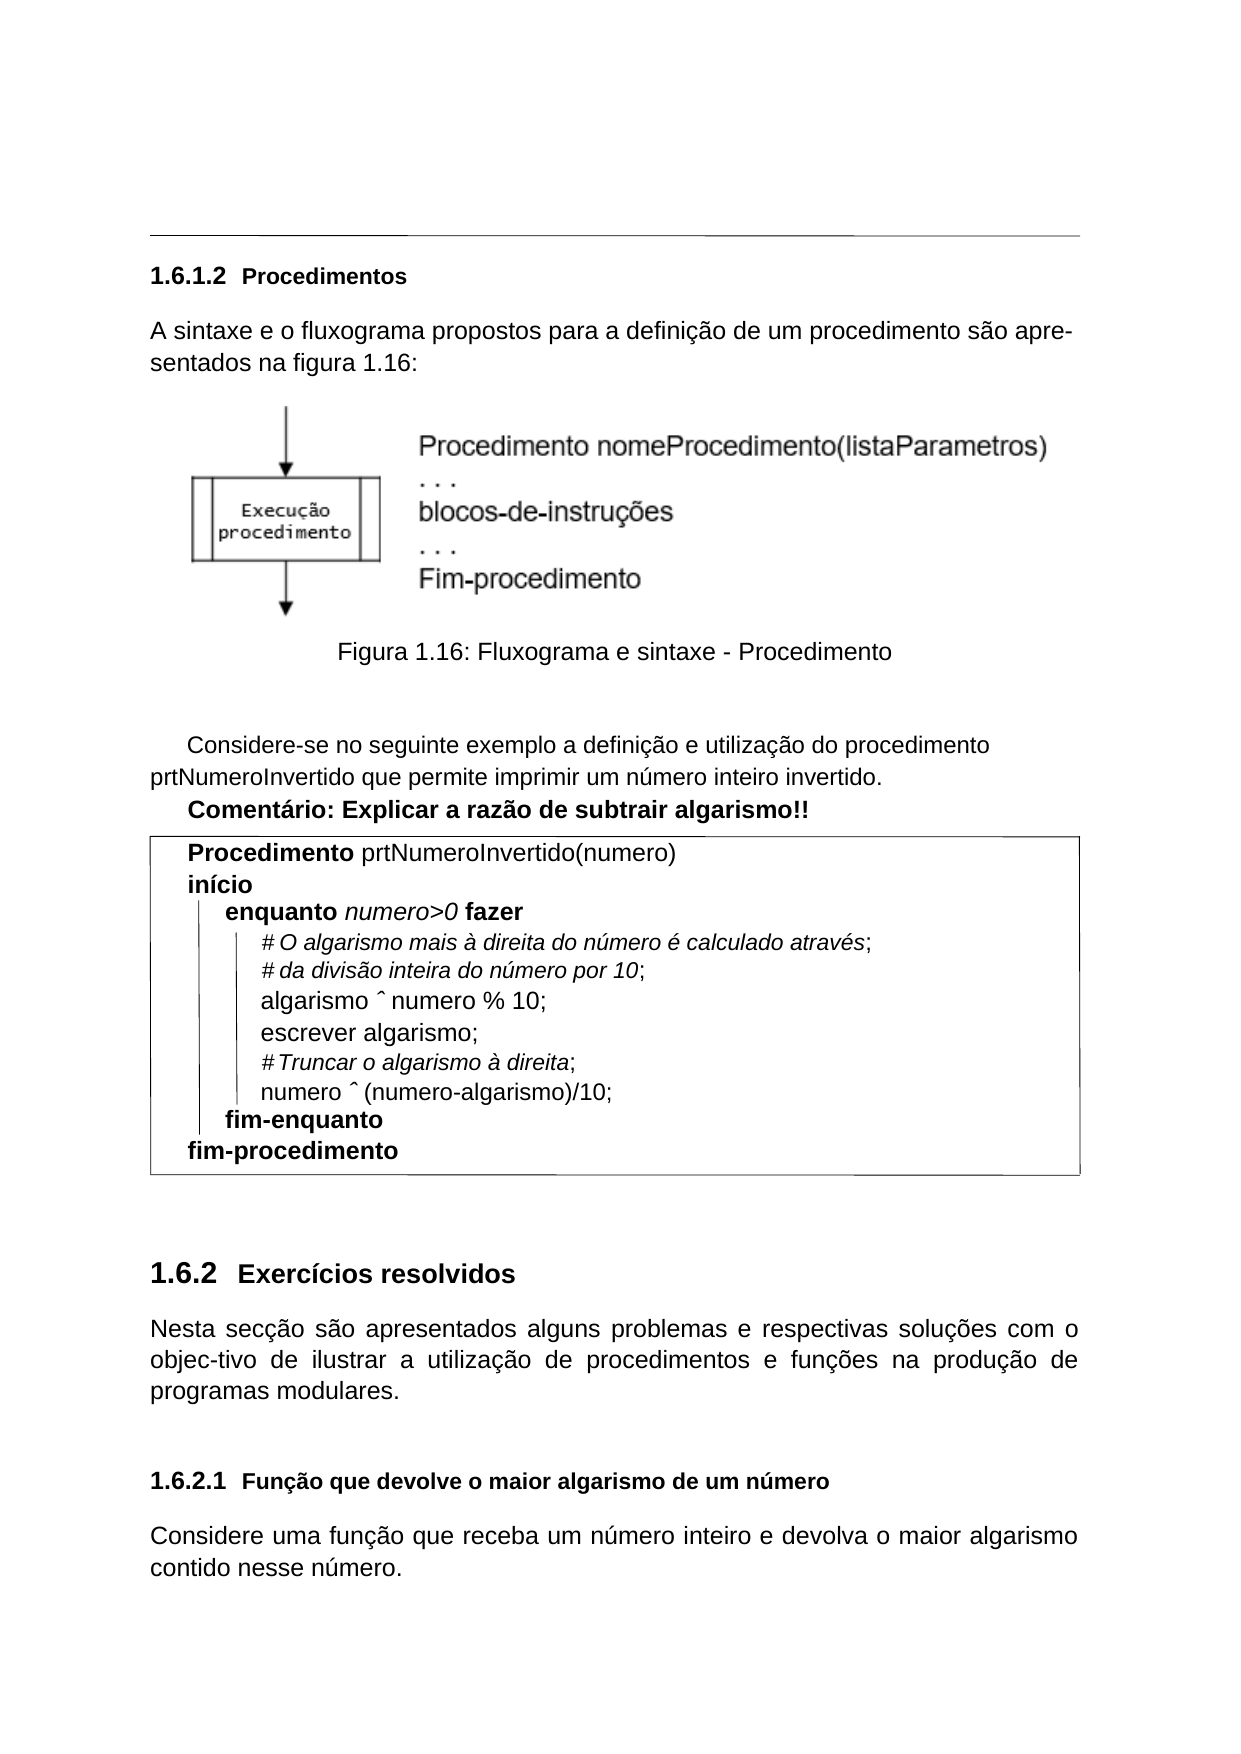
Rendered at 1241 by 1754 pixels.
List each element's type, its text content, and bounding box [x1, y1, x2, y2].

text escrever algarismo; [260, 1018, 1090, 1047]
text Considere uma função que receba um número inteiro e devolva o maior algarismo contido nesse número. [150, 1521, 1080, 1582]
text Procedimento prtNumeroInvertido(numero) [187, 838, 1090, 867]
list Truncar o algarismo à direita; numero ˆ (numero-algarismo)/10; [260, 1048, 619, 1105]
text fim-enquanto [225, 1106, 1090, 1134]
text algarismo ˆ numero % 10; [260, 986, 1090, 1014]
text Nesta secção são apresentados alguns problemas e respectivas soluções com o objec-tivo de ilustrar a utilização de procedimentos e funções na produção de programas modulares. [150, 1314, 1080, 1404]
list O algarismo mais à direita do número é calculado através; [261, 928, 1090, 955]
text 1.6.2 Exercícios resolvidos [150, 1255, 1090, 1289]
text Considere-se no seguinte exemplo a definição e utilização do procedimento prtNumeroInvertido que permite imprimir um número inteiro invertido. [150, 731, 1017, 791]
text enquanto numero>0 fazer [225, 899, 1090, 926]
picture [165, 406, 1065, 637]
text início [187, 870, 1090, 899]
text Figura 1.16: Fluxograma e sintaxe - Procedimento [150, 637, 1080, 666]
list da divisão inteira do número por 10; [261, 956, 1090, 983]
text Comentário: Explicar a razão de subtrair algarismo!! [187, 795, 1090, 823]
text fim-procedimento [187, 1136, 1090, 1165]
text 1.6.1.2 Procedimentos [150, 261, 1090, 290]
text 1.6.2.1 Função que devolve o maior algarismo de um número [150, 1466, 1090, 1495]
text A sintaxe e o fluxograma propostos para a definição de um procedimento são apre-sentados na figura 1.16: [150, 316, 1080, 377]
